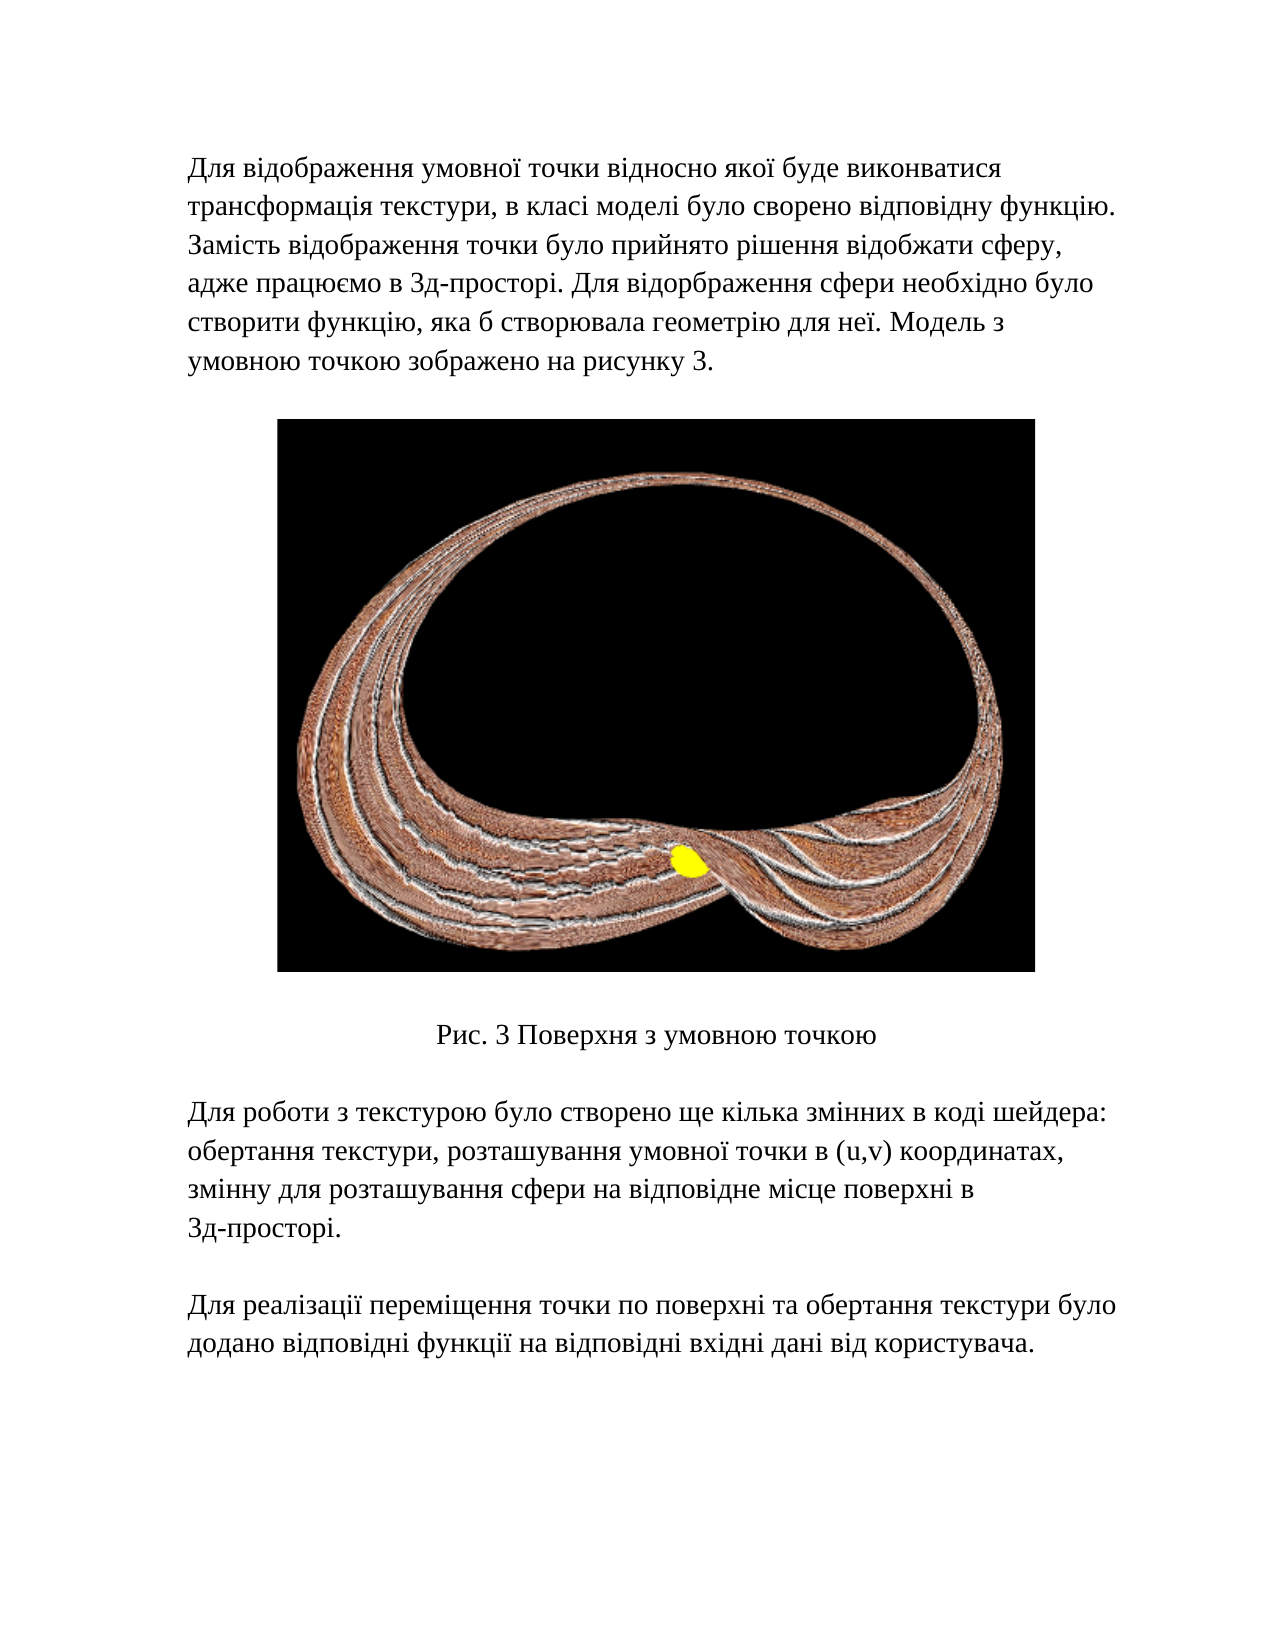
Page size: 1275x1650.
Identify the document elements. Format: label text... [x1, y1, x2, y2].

subtitle обертання текстури, розташування умовної точки в (u,v) координатах, [187, 1133, 1125, 1166]
subtitle створити функцію, яка б створювала геометрію для неї. Модель з [187, 304, 1125, 338]
subtitle умовною точкою зображено на рисунку 3. [187, 343, 1125, 376]
picture [277, 419, 1036, 972]
subtitle 3д-просторі. [187, 1210, 1125, 1243]
subtitle адже працюємо в 3д-просторі. Для відорбраження сфери необхідно було [187, 266, 1125, 299]
subtitle трансформація текстури, в класі моделі було сворено відповідну функцію. [187, 188, 1125, 222]
subtitle Для роботи з текстурою було створено ще кілька змінних в коді шейдера: [187, 1094, 1125, 1128]
subtitle Для реалізації переміщення точки по поверхні та обертання текстури було [187, 1287, 1125, 1321]
subtitle Для відображення умовної точки відносно якої буде виконватися [187, 150, 1125, 183]
subtitle додано відповідні функції на відповідні вхідні дані від користувача. [187, 1326, 1125, 1359]
subtitle змінну для розташування сфери на відповідне місце поверхні в [187, 1171, 1125, 1205]
subtitle Рис. 3 Поверхня з умовною точкою [187, 1017, 1125, 1051]
subtitle Замість відображення точки було прийнято рішення відобжати сферу, [187, 227, 1125, 261]
